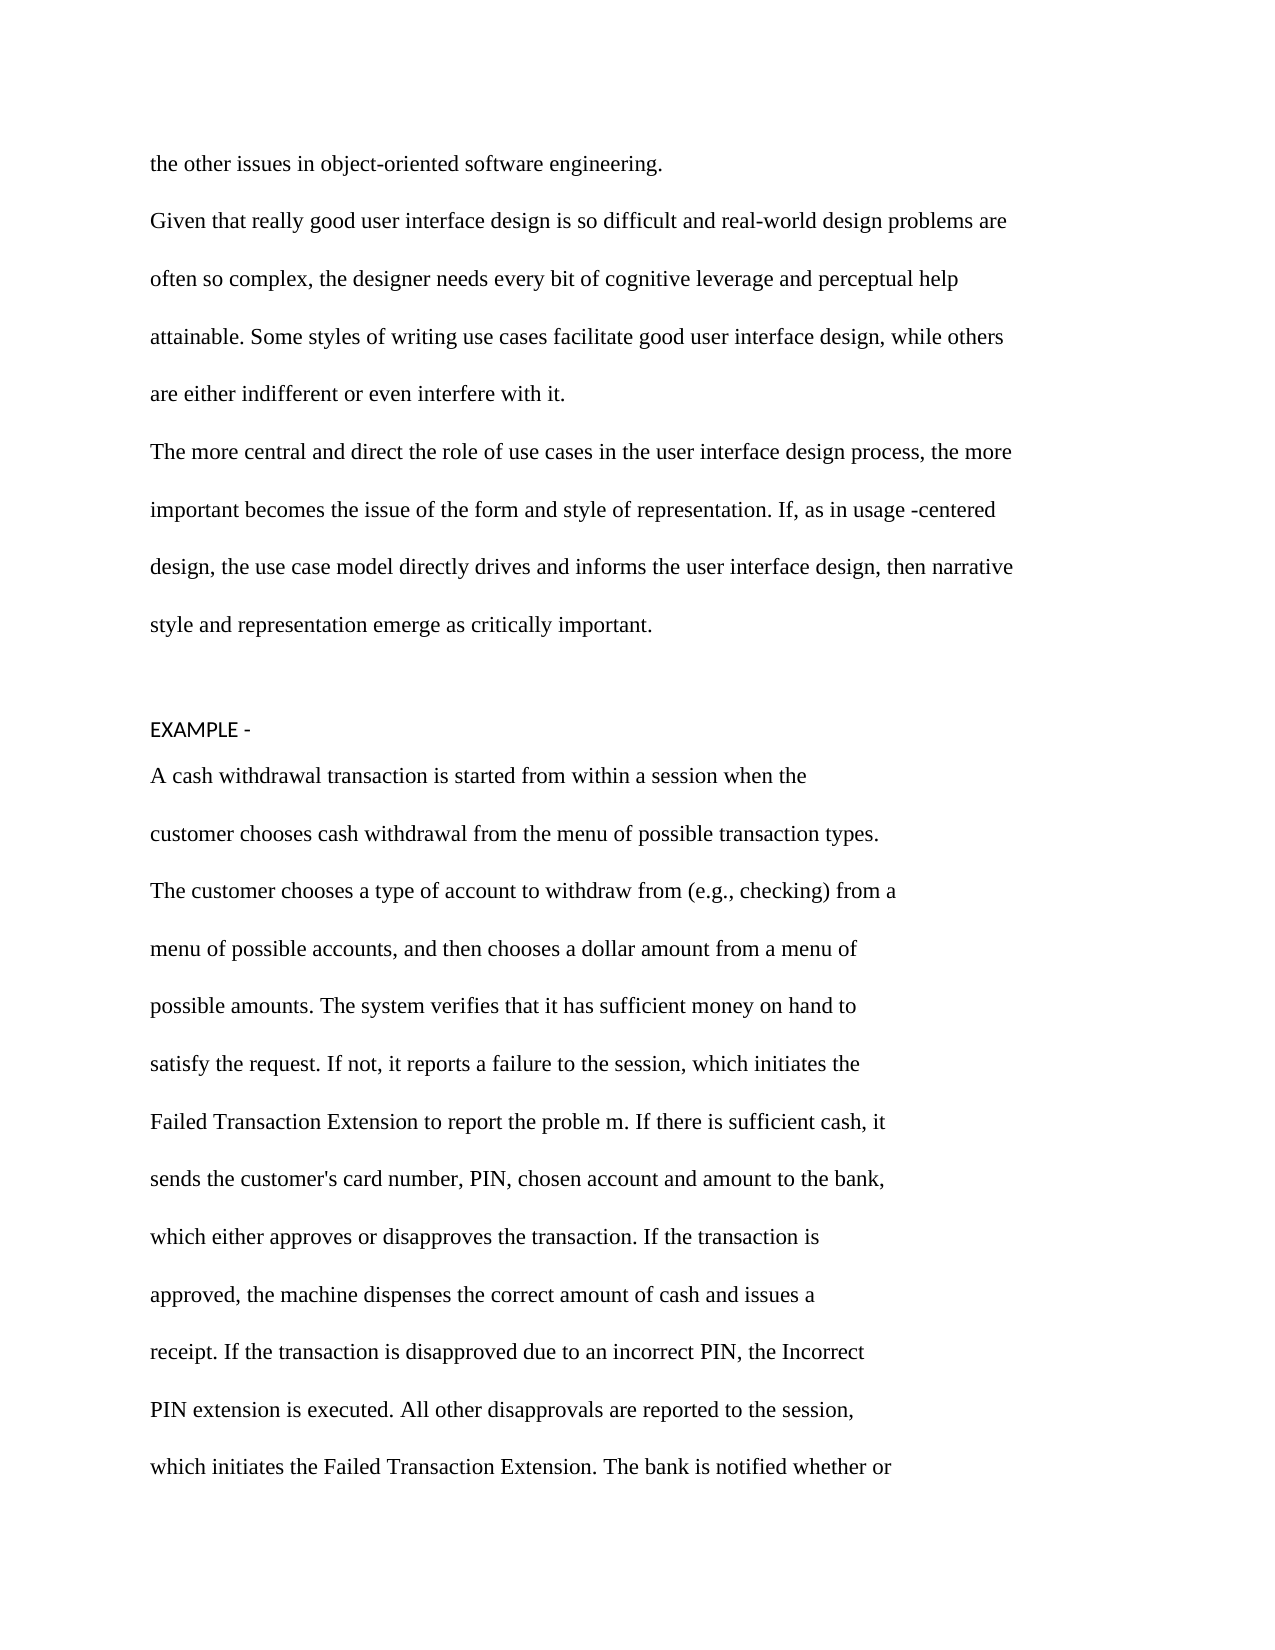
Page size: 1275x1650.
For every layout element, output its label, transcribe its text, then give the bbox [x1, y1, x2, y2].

text the other issues in object-oriented software engineering. [150, 150, 1125, 176]
text attainable. Some styles of writing use cases facilitate good user interface design, while others [150, 323, 1125, 349]
text possible amounts. The system verifies that it has sufficient money on hand to [150, 993, 1125, 1019]
text A cash withdrawal transaction is started from within a session when the [150, 762, 1125, 788]
text sends the customer's card number, PIN, chosen account and amount to the bank, [150, 1165, 1125, 1192]
text style and representation emerge as critically important. [150, 611, 1125, 637]
text approved, the machine dispenses the correct amount of cash and issues a [150, 1281, 1125, 1307]
text Given that really good user interface design is so difficult and real-world design problems are [150, 208, 1125, 234]
text PIN extension is executed. All other disapprovals are reported to the session, [150, 1396, 1125, 1422]
text which either approves or disapproves the transaction. If the transaction is [150, 1223, 1125, 1249]
text The customer chooses a type of account to withdraw from (e.g., checking) from a [150, 877, 1125, 904]
text which initiates the Failed Transaction Extension. The bank is notified whether or [150, 1453, 1125, 1480]
text EXAMPLE - [150, 715, 1125, 743]
text important becomes the issue of the form and style of representation. If, as in usage -centered [150, 496, 1125, 522]
text are either indifferent or even interfere with it. [150, 380, 1125, 407]
text Failed Transaction Extension to report the proble m. If there is sufficient cash, it [150, 1108, 1125, 1134]
text satisfy the request. If not, it reports a failure to the session, which initiates the [150, 1050, 1125, 1077]
text customer chooses cash withdrawal from the menu of possible transaction types. [150, 820, 1125, 846]
text The more central and direct the role of use cases in the user interface design process, the more [150, 438, 1125, 464]
text receipt. If the transaction is disapproved due to an incorrect PIN, the Incorrect [150, 1338, 1125, 1364]
text design, the use case model directly drives and informs the user interface design, then narrative [150, 553, 1125, 579]
text often so complex, the designer needs every bit of cognitive leverage and perceptual help [150, 265, 1125, 292]
text menu of possible accounts, and then chooses a dollar amount from a menu of [150, 935, 1125, 961]
